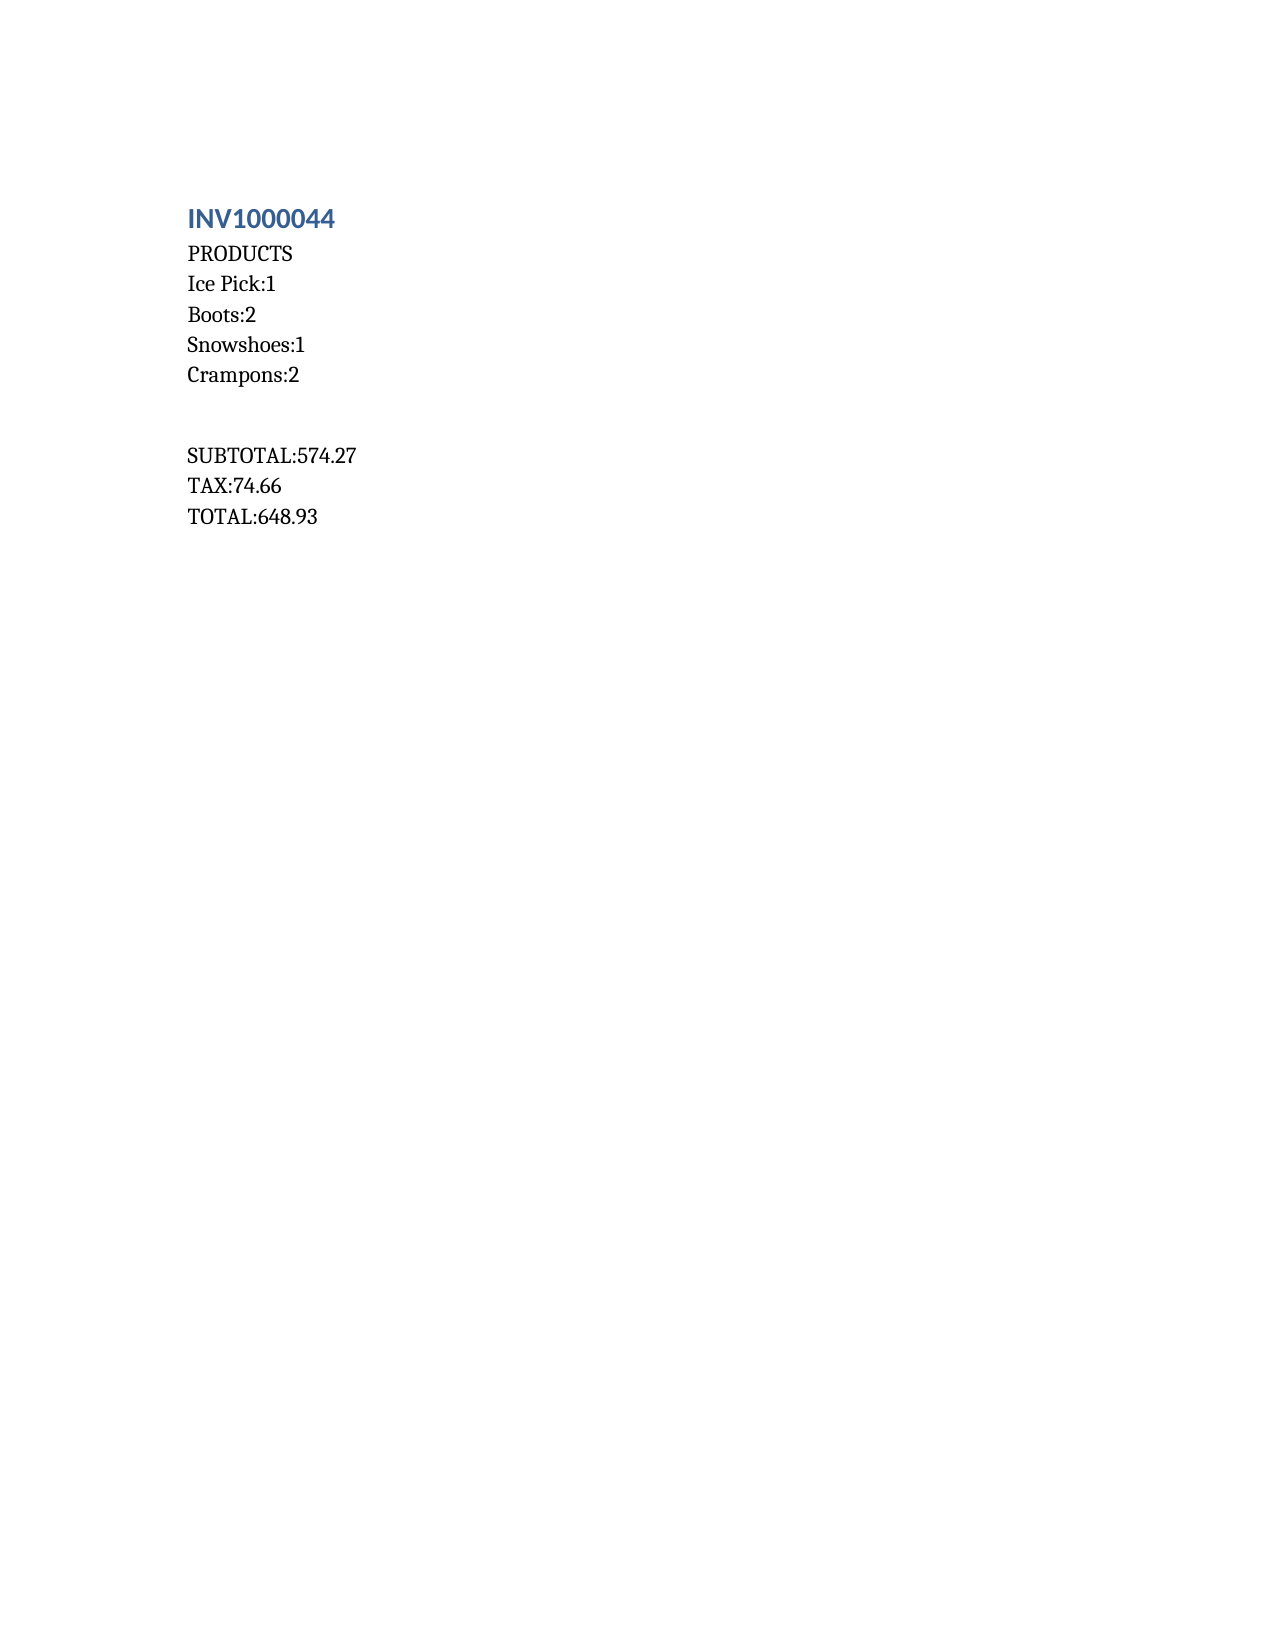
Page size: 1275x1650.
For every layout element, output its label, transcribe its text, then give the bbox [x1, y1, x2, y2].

text PRODUCTS Ice Pick:1 Boots:2 Snowshoes:1 Crampons:2 [187, 241, 1087, 418]
subtitle INV1000044 [187, 200, 1087, 236]
text SUBTOTAL:574.27 TAX:74.66 TOTAL:648.93 [187, 443, 1087, 530]
